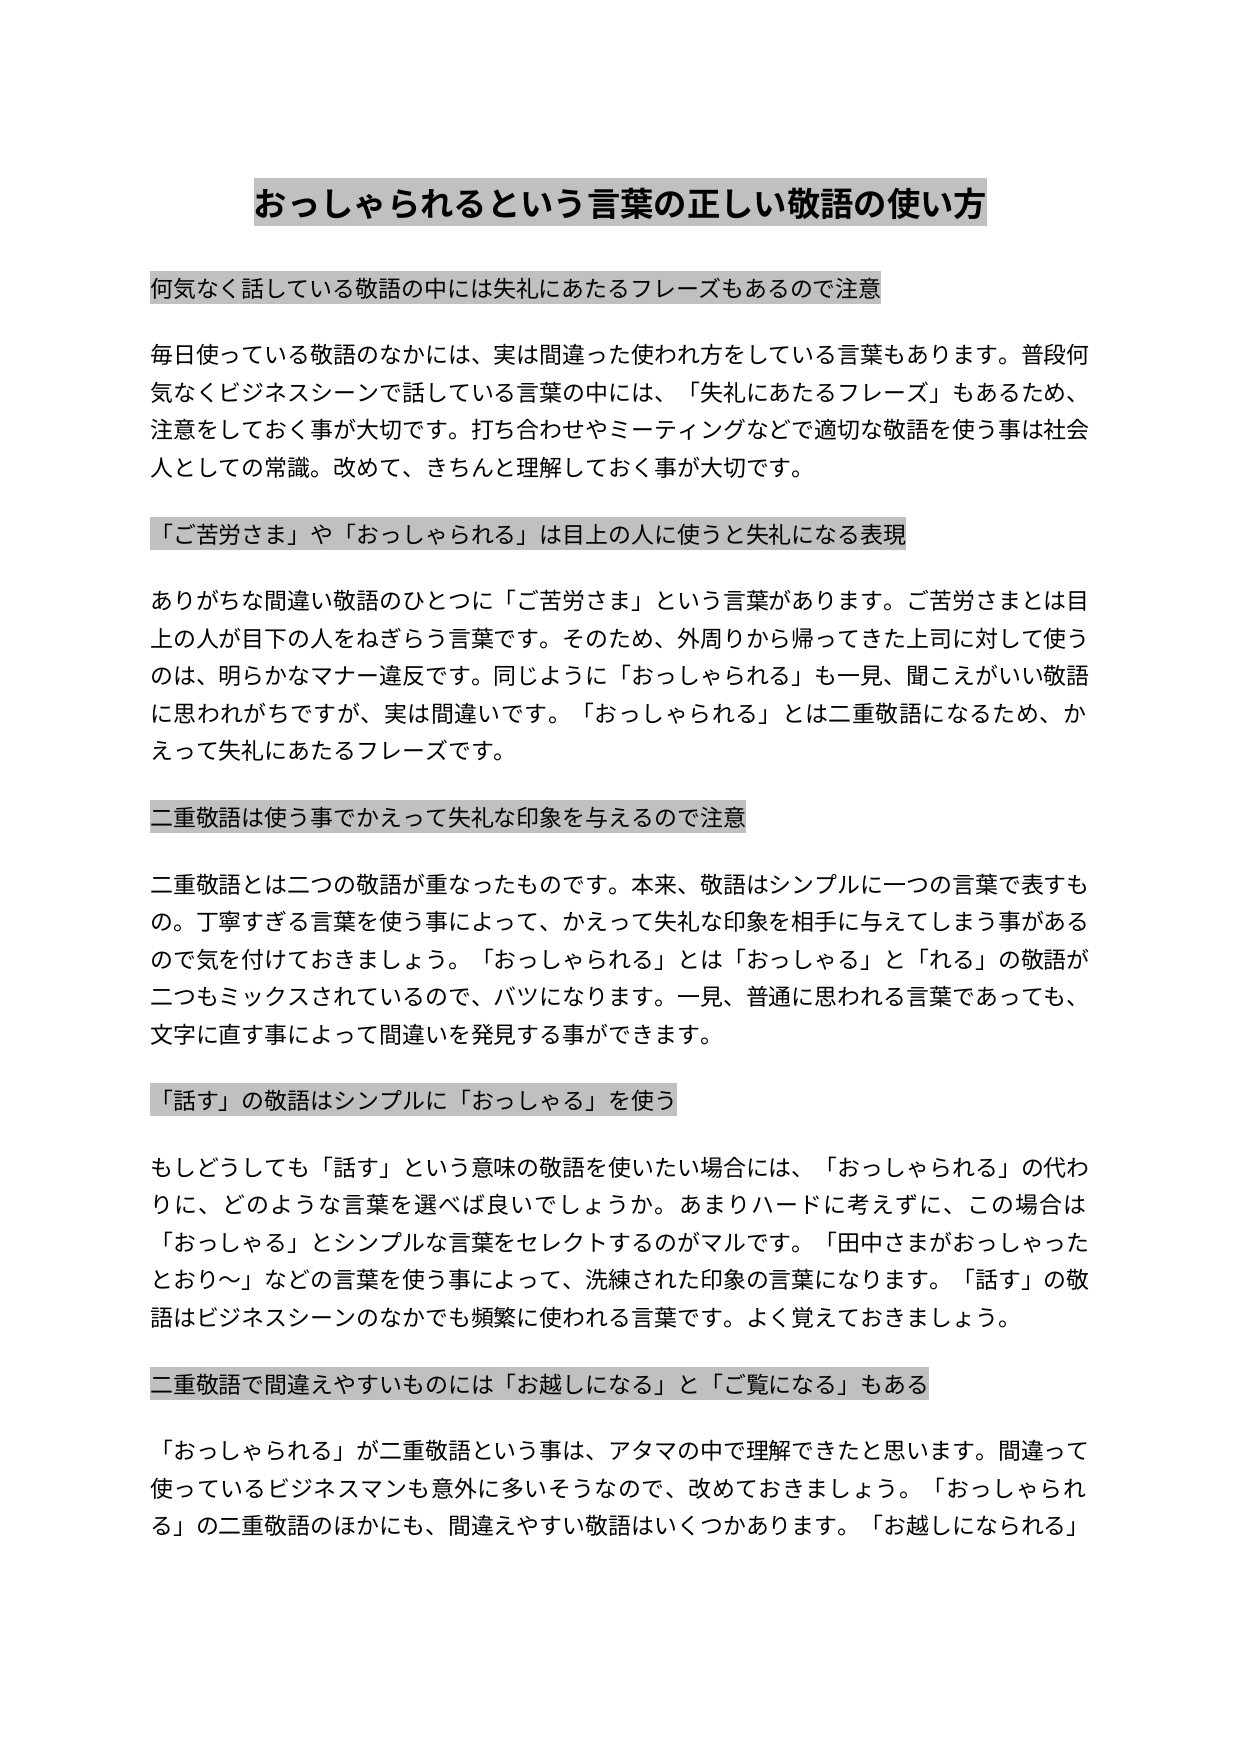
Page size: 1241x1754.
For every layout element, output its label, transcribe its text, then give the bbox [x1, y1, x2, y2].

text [150, 1431, 1090, 1544]
text 何気なく話している敬語の中には失礼にあたるフレーズもあるので注意 [150, 269, 1090, 306]
text おっしゃられるという言葉の正しい敬語の使い方 [150, 164, 1090, 239]
text 「話す」の敬語はシンプルに「おっしゃる」を使う [150, 1081, 1090, 1119]
text 二重敬語で間違えやすいものには「お越しになる」と「ご覧になる」もある [150, 1364, 1090, 1402]
text 「ご苦労さま」や「おっしゃられる」は目上の人に使うと失礼になる表現 [150, 514, 1090, 552]
text 毎日使っている敬語のなかには、実は間違った使われ方をしている言葉もあります。普段何気なくビジネスシーンで話している言葉の中には、「失礼にあたるフレーズ」もあるため、注意をしておく事が大切です。打ち合わせやミーティングなどで適切な敬語を使う事は社会人としての常識。改めて、きちんと理解しておく事が大切です。 [150, 335, 1090, 485]
text 二重敬語は使う事でかえって失礼な印象を与えるので注意 [150, 798, 1090, 835]
text 二重敬語とは二つの敬語が重なったものです。本来、敬語はシンプルに一つの言葉で表すもの。丁寧すぎる言葉を使う事によって、かえって失礼な印象を相手に与えてしまう事があるので気を付けておきましょう。「おっしゃられる」とは「おっしゃる」と「れる」の敬語が二つもミックスされているので、バツになります。一見、普通に思われる言葉であっても、文字に直す事によって間違いを発見する事ができます。 [150, 864, 1090, 1052]
text もしどうしても「話す」という意味の敬語を使いたい場合には、「おっしゃられる」の代わりに、どのような言葉を選べば良いでしょうか。あまりハードに考えずに、この場合は「おっしゃる」とシンプルな言葉をセレクトするのがマルです。「田中さまがおっしゃったとおり～」などの言葉を使う事によって、洗練された印象の言葉になります。「話す」の敬語はビジネスシーンのなかでも頻繁に使われる言葉です。よく覚えておきましょう。 [150, 1148, 1090, 1335]
text ありがちな間違い敬語のひとつに「ご苦労さま」という言葉があります。ご苦労さまとは目上の人が目下の人をねぎらう言葉です。そのため、外周りから帰ってきた上司に対して使うのは、明らかなマナー違反です。同じように「おっしゃられる」も一見、聞こえがいい敬語に思われがちですが、実は間違いです。「おっしゃられる」とは二重敬語になるため、かえって失礼にあたるフレーズです。 [150, 581, 1090, 769]
